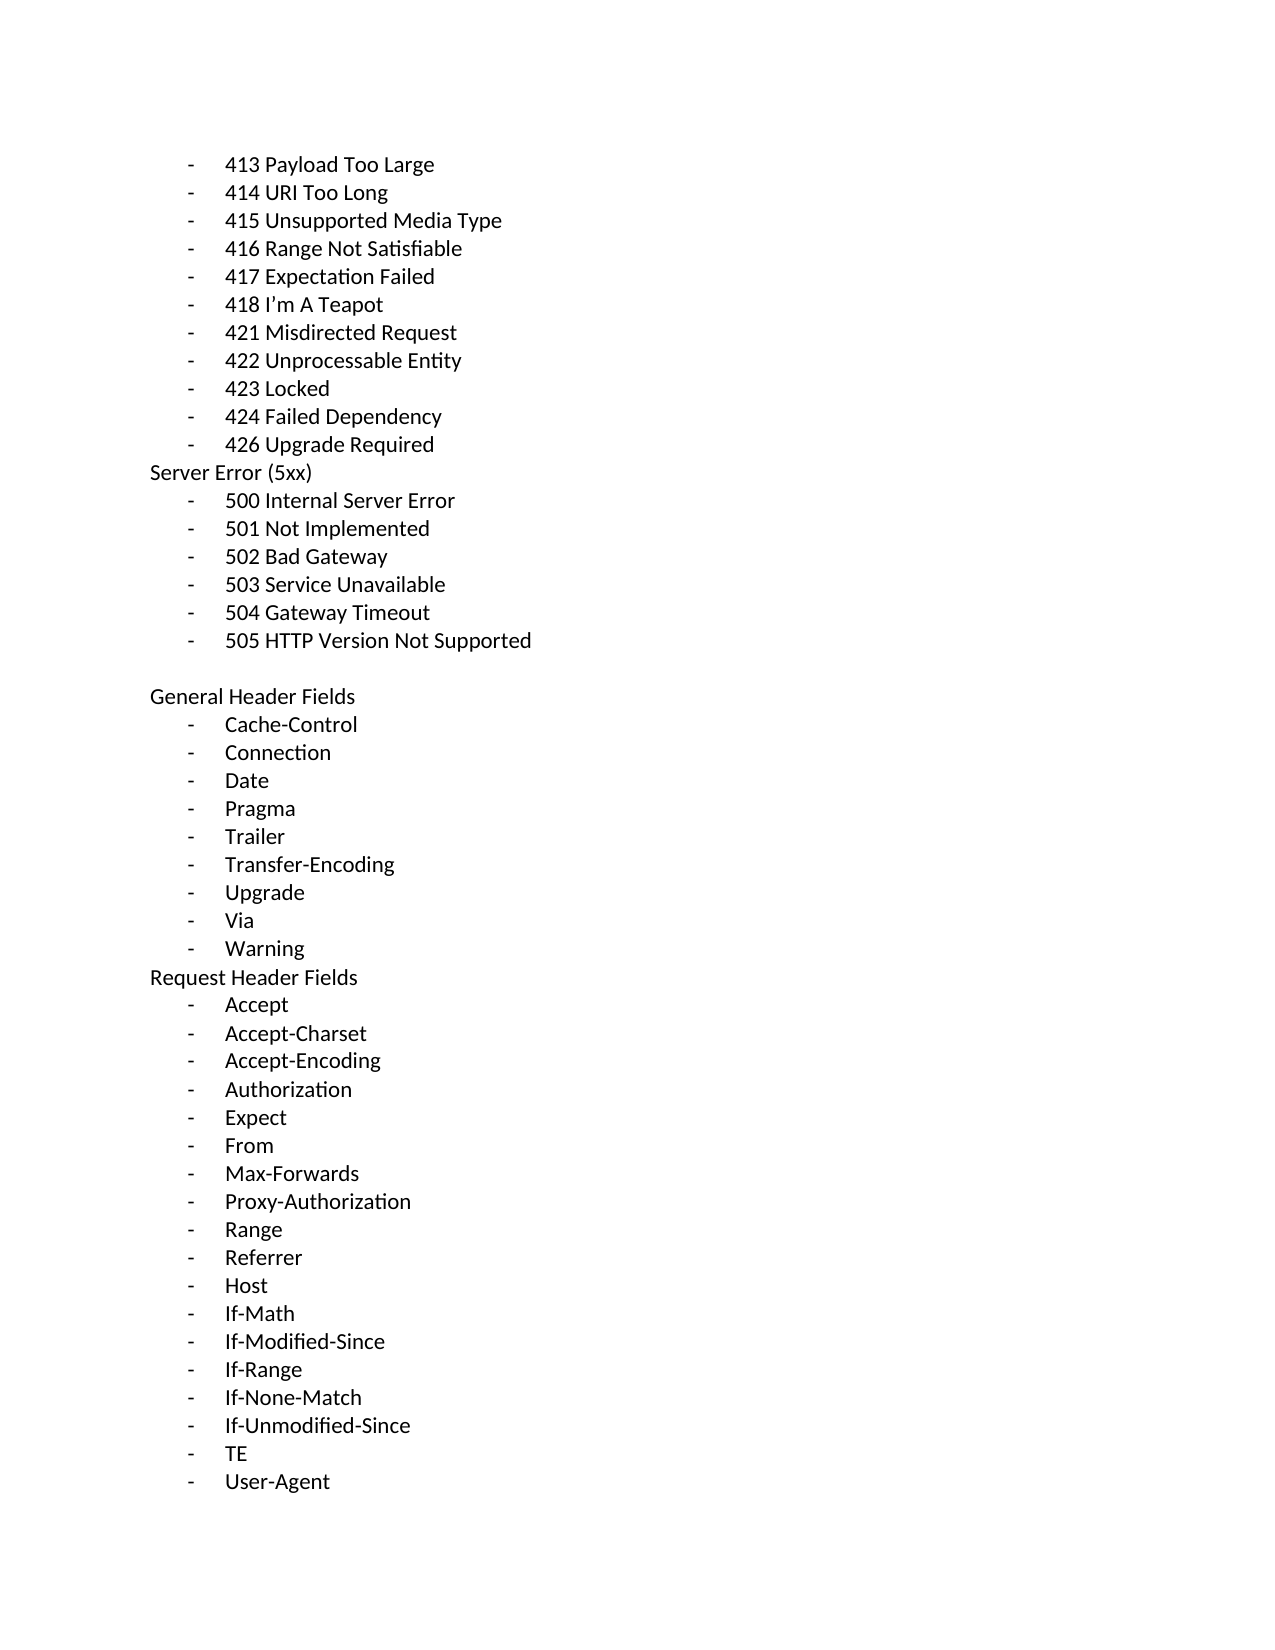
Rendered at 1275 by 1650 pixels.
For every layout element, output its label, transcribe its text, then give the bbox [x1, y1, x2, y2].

list 416 Range Not Satisfiable [187, 234, 1125, 262]
list Expect [187, 1103, 1125, 1131]
list 424 Failed Dependency [187, 402, 1125, 430]
list Trailer [187, 822, 1125, 851]
list 417 Expectation Failed [187, 262, 1125, 290]
list Host [187, 1271, 1125, 1299]
list From [187, 1131, 1125, 1159]
list Max-Forwards [187, 1159, 1125, 1187]
list 502 Bad Gateway [187, 542, 1125, 570]
list Range [187, 1215, 1125, 1243]
list Warning [187, 934, 1125, 963]
list Accept-Charset [187, 1019, 1125, 1047]
text Server Error (5xx) [150, 458, 1125, 486]
list Connection [187, 738, 1125, 766]
list If-Math [187, 1299, 1125, 1327]
list 500 Internal Server Error [187, 486, 1125, 514]
list 505 HTTP Version Not Supported [187, 626, 1125, 654]
list Upgrade [187, 878, 1125, 907]
list 414 URI Too Long [187, 178, 1125, 206]
text General Header Fields [150, 682, 1125, 710]
list If-None-Match [187, 1383, 1125, 1411]
list 423 Locked [187, 374, 1125, 402]
list 504 Gateway Timeout [187, 598, 1125, 626]
list 421 Misdirected Request [187, 318, 1125, 346]
list Authorization [187, 1075, 1125, 1103]
list Transfer-Encoding [187, 851, 1125, 878]
list TE [187, 1439, 1125, 1467]
list If-Range [187, 1355, 1125, 1383]
list 415 Unsupported Media Type [187, 206, 1125, 234]
list If-Unmodified-Since [187, 1411, 1125, 1439]
list 426 Upgrade Required [187, 430, 1125, 458]
list Date [187, 766, 1125, 794]
list Referrer [187, 1243, 1125, 1271]
list Pragma [187, 794, 1125, 822]
list If-Modified-Since [187, 1327, 1125, 1355]
list 413 Payload Too Large [187, 150, 1125, 178]
list 501 Not Implemented [187, 514, 1125, 542]
list Accept [187, 991, 1125, 1019]
list 503 Service Unavailable [187, 570, 1125, 598]
list Accept-Encoding [187, 1047, 1125, 1075]
text Request Header Fields [150, 963, 1125, 991]
list 418 I’m A Teapot [187, 290, 1125, 318]
list Via [187, 907, 1125, 934]
list User-Agent [187, 1467, 1125, 1495]
list Proxy-Authorization [187, 1187, 1125, 1215]
list 422 Unprocessable Entity [187, 346, 1125, 374]
list Cache-Control [187, 710, 1125, 738]
